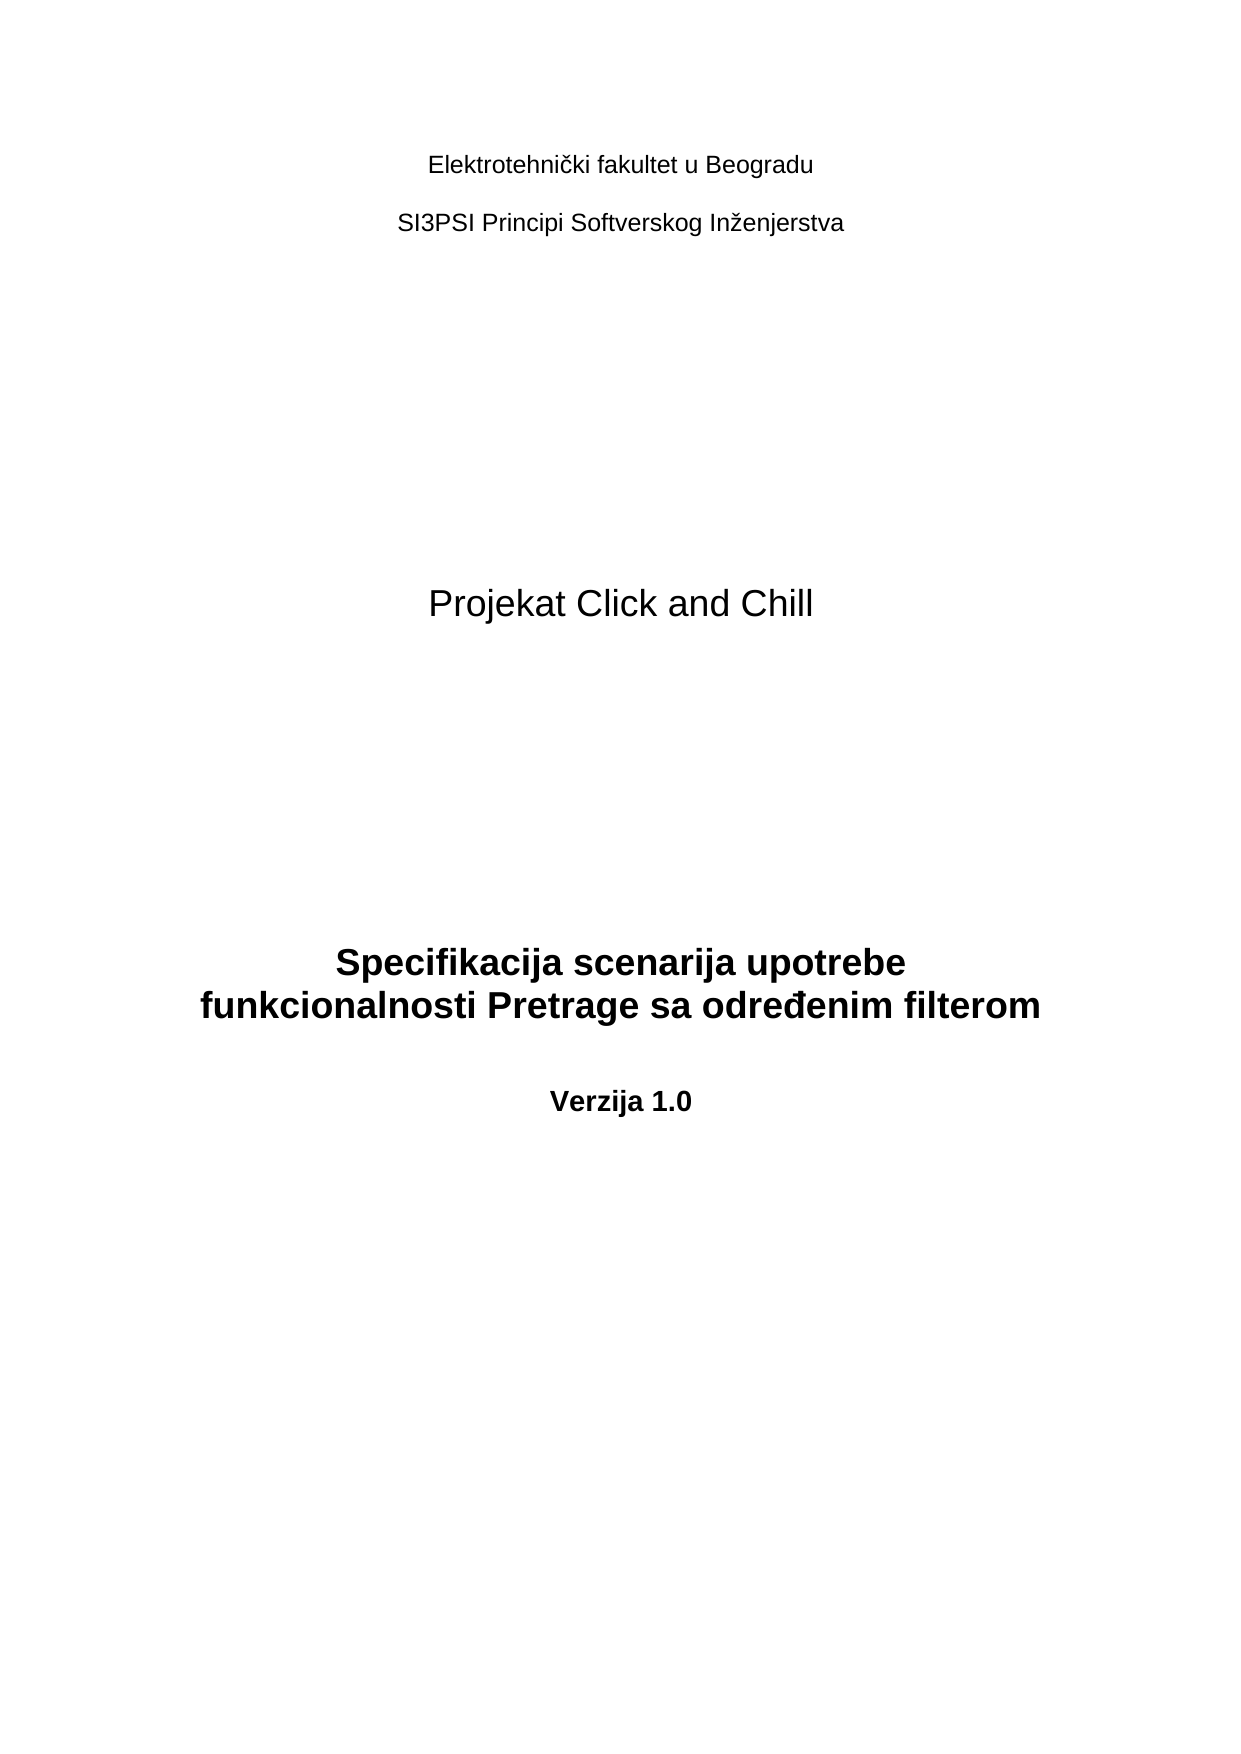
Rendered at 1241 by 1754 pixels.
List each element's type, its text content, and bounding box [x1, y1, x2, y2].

text Elektrotehnički fakultet u Beogradu [150, 150, 1092, 179]
text SI3PSI Principi Softverskog Inženjerstva [150, 207, 1092, 236]
text Specifikacija scenarija upotrebe funkcionalnosti Pretrage sa određenim filterom [192, 941, 1050, 1027]
text Verzija 1.0 [150, 1084, 1092, 1118]
text Projekat Click and Chill [150, 581, 1092, 624]
